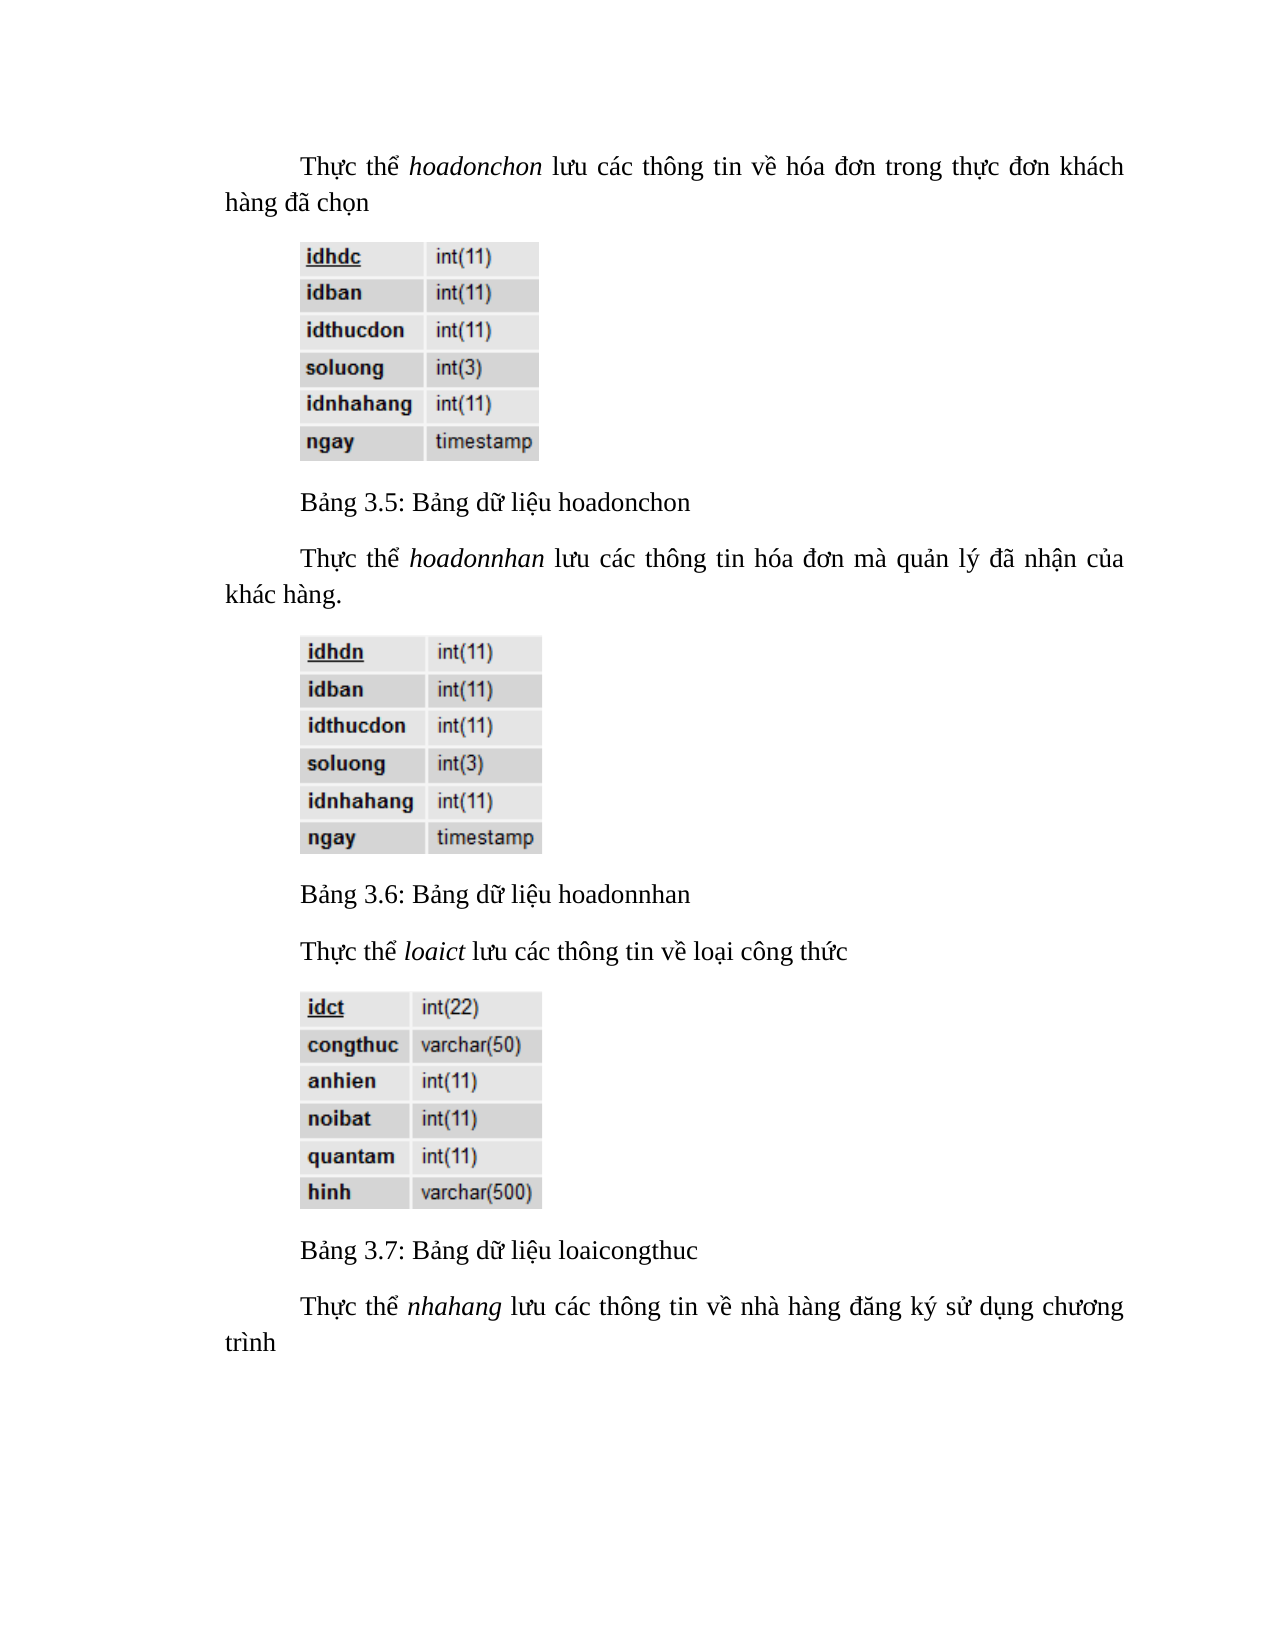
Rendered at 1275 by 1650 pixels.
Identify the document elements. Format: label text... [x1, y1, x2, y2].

picture [300, 635, 543, 854]
picture [300, 991, 543, 1209]
text Thực thể hoadonnhan lưu các thông tin hóa đơn mà quản lý đã nhận của khác hàng. [225, 543, 1125, 609]
text Bảng 3.7: Bảng dữ liệu loaicongthuc [225, 1234, 1125, 1265]
text Thực thể loaict lưu các thông tin về loại công thức [225, 935, 1125, 966]
picture [300, 242, 539, 461]
text Bảng 3.6: Bảng dữ liệu hoadonnhan [225, 879, 1125, 910]
text Thực thể nhahang lưu các thông tin về nhà hàng đăng ký sử dụng chương trình [225, 1291, 1125, 1357]
text Thực thể hoadonchon lưu các thông tin về hóa đơn trong thực đơn khách hàng đã chọn [225, 150, 1125, 217]
text Bảng 3.5: Bảng dữ liệu hoadonchon [225, 486, 1125, 517]
